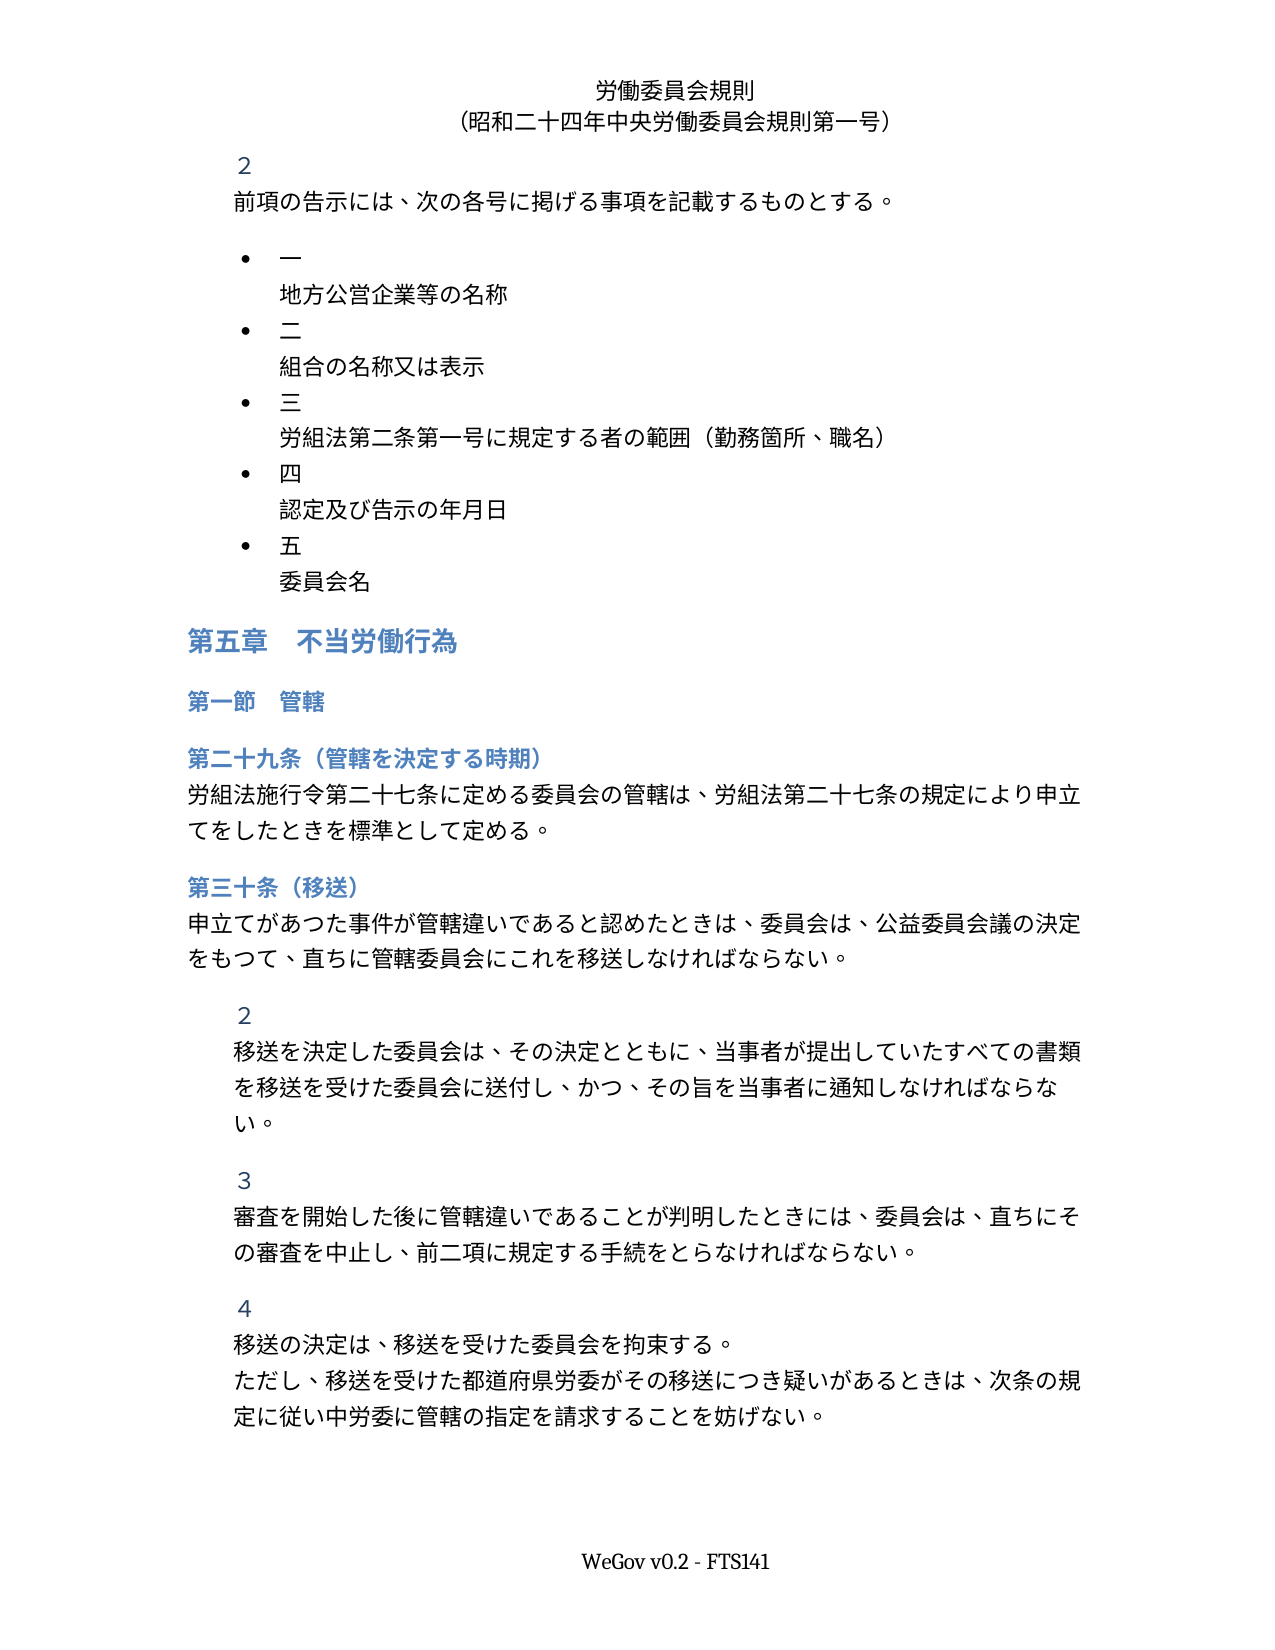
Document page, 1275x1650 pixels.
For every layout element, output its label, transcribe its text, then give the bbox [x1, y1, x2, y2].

list 一 地方公営企業等の名称 [242, 243, 1087, 310]
subtitle ３ [233, 1165, 1087, 1196]
subtitle 第五章 不当労働行為 [187, 623, 1087, 660]
list 二 組合の名称又は表示 [242, 314, 1087, 382]
subtitle ４ [233, 1293, 1087, 1325]
subtitle 第三十条（移送） [187, 872, 1087, 903]
subtitle 第一節 管轄 [187, 686, 1087, 717]
list 四 認定及び告示の年月日 [242, 458, 1087, 526]
list 三 労組法第二条第一号に規定する者の範囲（勤務箇所、職名） [242, 386, 1087, 454]
text 前項の告示には、次の各号に掲げる事項を記載するものとする。 [233, 186, 1087, 217]
text 審査を開始した後に管轄違いであることが判明したときには、委員会は、直ちにその審査を中止し、前二項に規定する手続をとらなければならない。 [233, 1201, 1087, 1268]
subtitle 第二十九条（管轄を決定する時期） [187, 743, 1087, 774]
text 移送の決定は、移送を受けた委員会を拘束する。 ただし、移送を受けた都道府県労委がその移送につき疑いがあるときは、次条の規定に従い中労委に管轄の指定を請求することを妨げない。 [233, 1329, 1087, 1432]
text 移送を決定した委員会は、その決定とともに、当事者が提出していたすべての書類を移送を受けた委員会に送付し、かつ、その旨を当事者に通知しなければならない。 [233, 1036, 1087, 1139]
subtitle ２ [233, 1000, 1087, 1031]
text 申立てがあつた事件が管轄違いであると認めたときは、委員会は、公益委員会議の決定をもつて、直ちに管轄委員会にこれを移送しなければならない。 [187, 907, 1087, 975]
subtitle ２ [233, 150, 1087, 181]
list 五 委員会名 [242, 530, 1087, 597]
text 労組法施行令第二十七条に定める委員会の管轄は、労組法第二十七条の規定により申立てをしたときを標準として定める。 [187, 779, 1087, 846]
